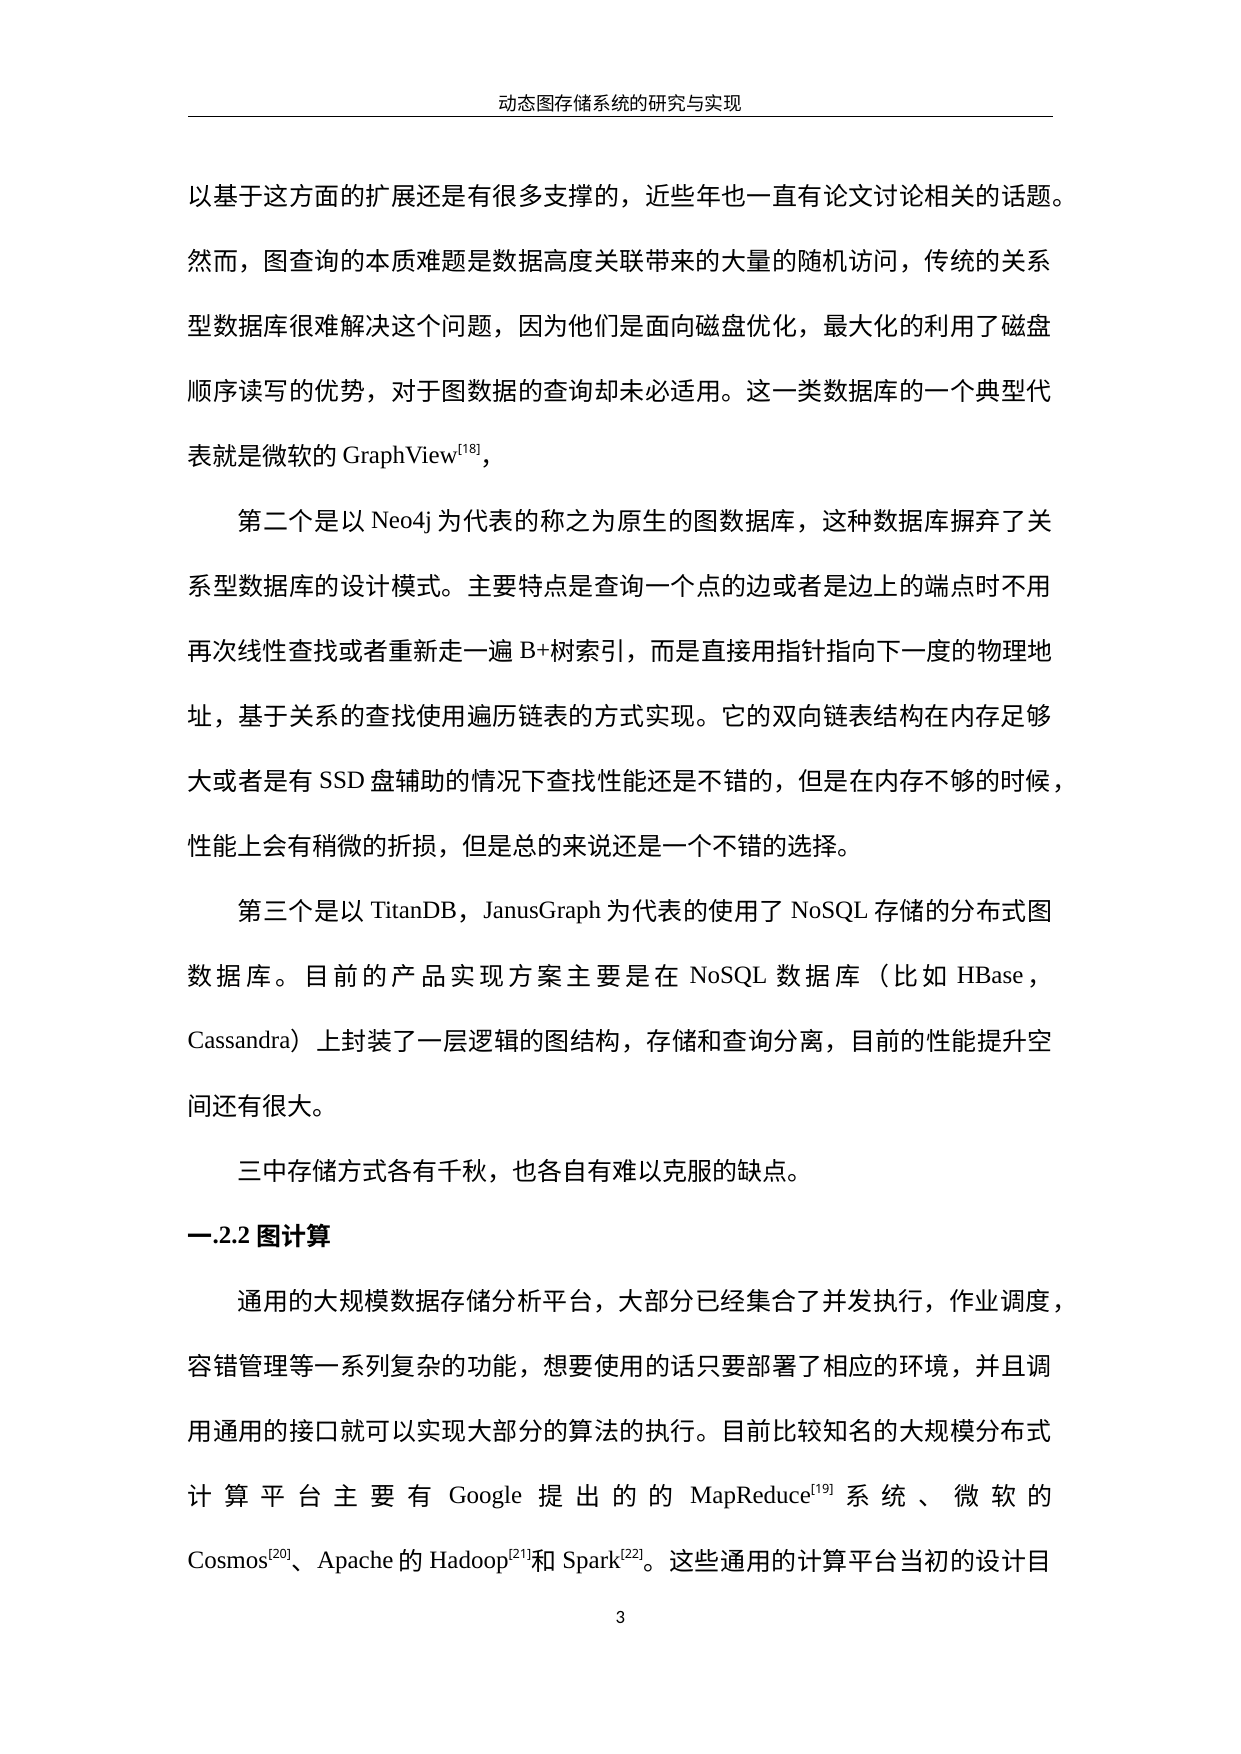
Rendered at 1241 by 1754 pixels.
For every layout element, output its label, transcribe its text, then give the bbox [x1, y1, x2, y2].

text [187, 162, 1053, 487]
text 第二个是以Neo4j为代表的称之为原生的图数据库，这种数据库摒弃了关系型数据库的设计模式。主要特点是查询一个点的边或者是边上的端点时不用再次线性查找或者重新走一遍B+树索引，而是直接用指针指向下一度的物理地址，基于关系的查找使用遍历链表的方式实现。它的双向链表结构在内存足够大或者是有SSD盘辅助的情况下查找性能还是不错的，但是在内存不够的时候，性能上会有稍微的折损，但是总的来说还是一个不错的选择。 [187, 487, 1053, 877]
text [187, 1267, 1053, 1592]
text 第三个是以TitanDB，JanusGraph为代表的使用了NoSQL存储的分布式图数据库。目前的产品实现方案主要是在NoSQL数据库（比如HBase， Cassandra）上封装了一层逻辑的图结构，存储和查询分离，目前的性能提升空间还有很大。 [187, 877, 1053, 1137]
text 三中存储方式各有千秋，也各自有难以克服的缺点。 [187, 1137, 1053, 1202]
text 图计算 [187, 1202, 1053, 1267]
